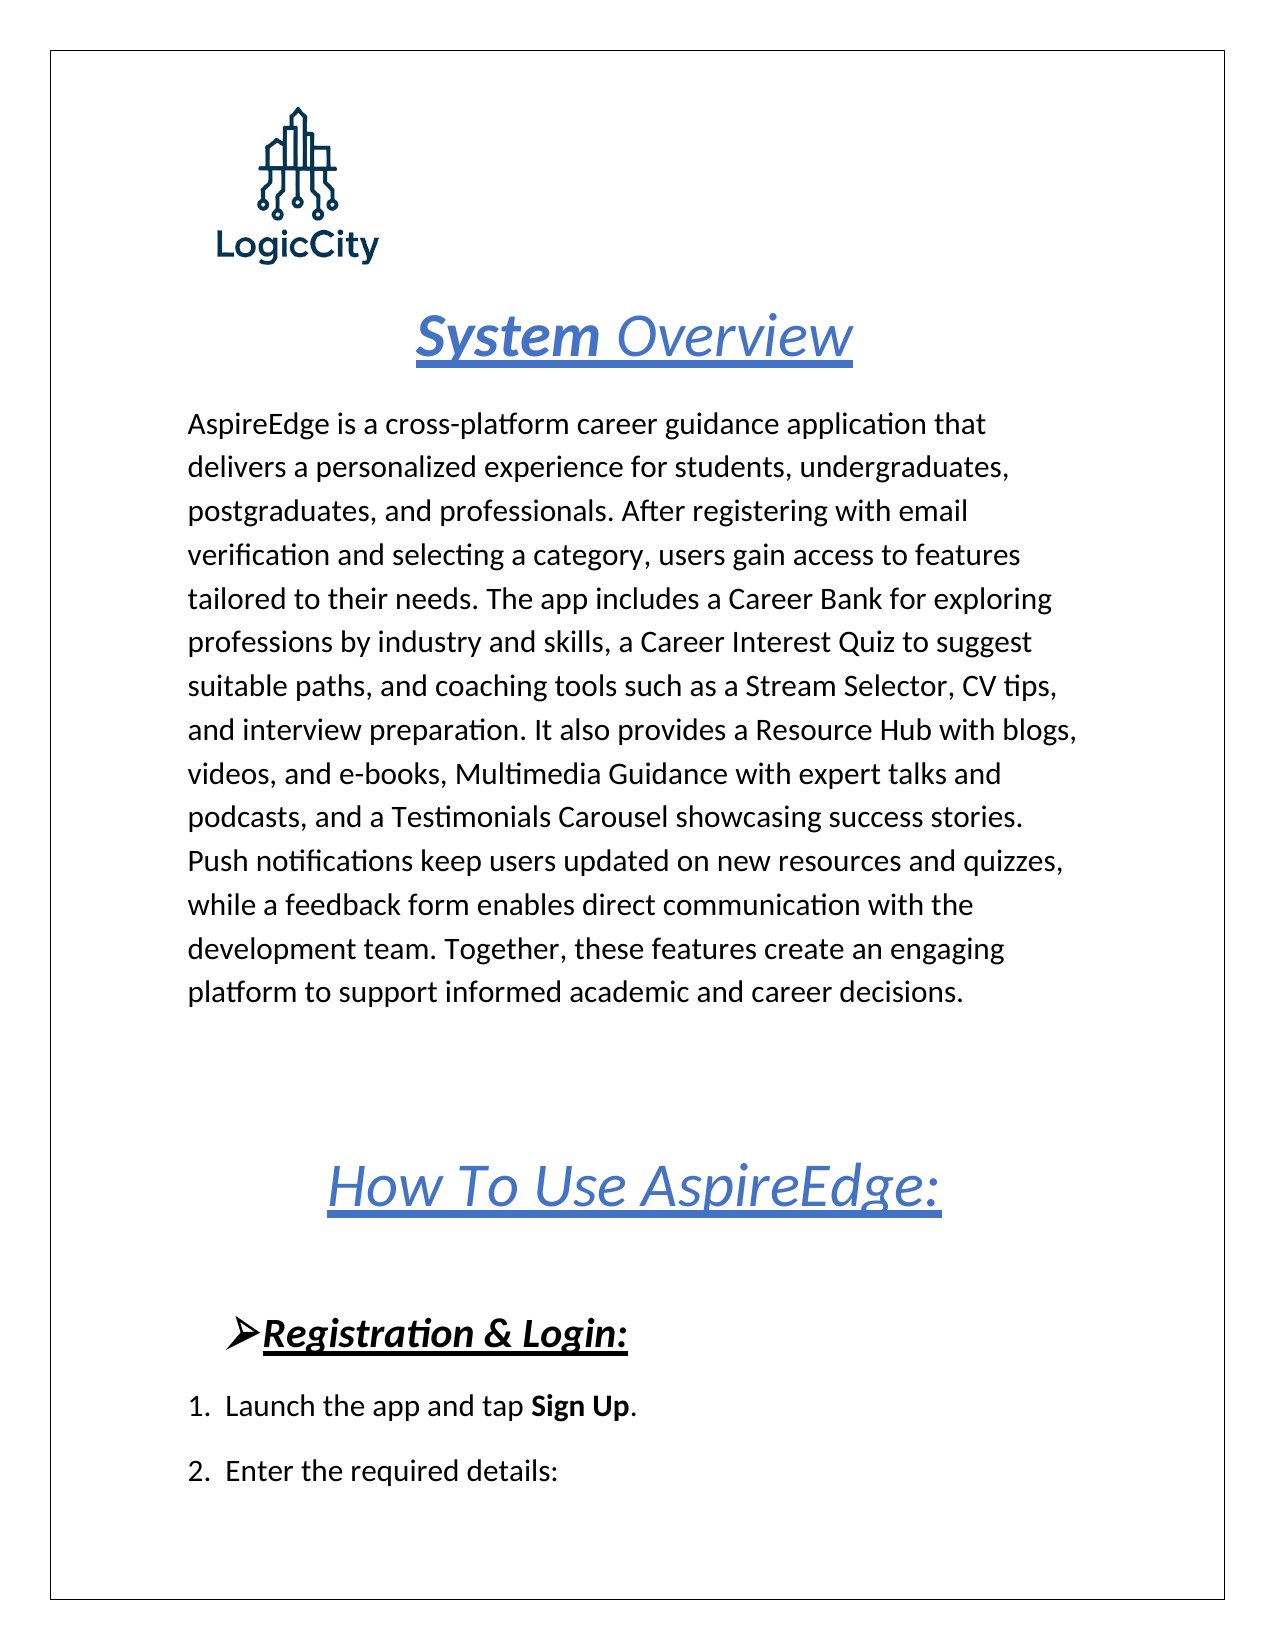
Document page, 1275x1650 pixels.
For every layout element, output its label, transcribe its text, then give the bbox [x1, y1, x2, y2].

list Registration & Login: [225, 1307, 1087, 1358]
text How To Use AspireEdge: [187, 1146, 1087, 1222]
text AspireEdge is a cross-platform career guidance application that delivers a personalized experience for students, undergraduates, postgraduates, and professionals. After registering with email verification and selecting a category, users gain access to features tailored to their needs. The app includes a Career Bank for exploring professions by industry and skills, a Career Interest Quiz to suggest suitable paths, and coaching tools such as a Stream Selector, CV tips, and interview preparation. It also provides a Resource Hub with blogs, videos, and e-books, Multimedia Guidance with expert talks and podcasts, and a Testimonials Carousel showcasing success stories. Push notifications keep users updated on new resources and quizzes, while a feedback form enables direct communication with the development team. Together, these features create an engaging platform to support informed academic and career decisions. [187, 404, 1087, 1011]
picture [187, 75, 408, 296]
text 2. Enter the required details: [187, 1451, 1087, 1489]
text 1. Launch the app and tap Sign Up. [187, 1387, 1087, 1425]
text System Overview [187, 295, 1087, 372]
